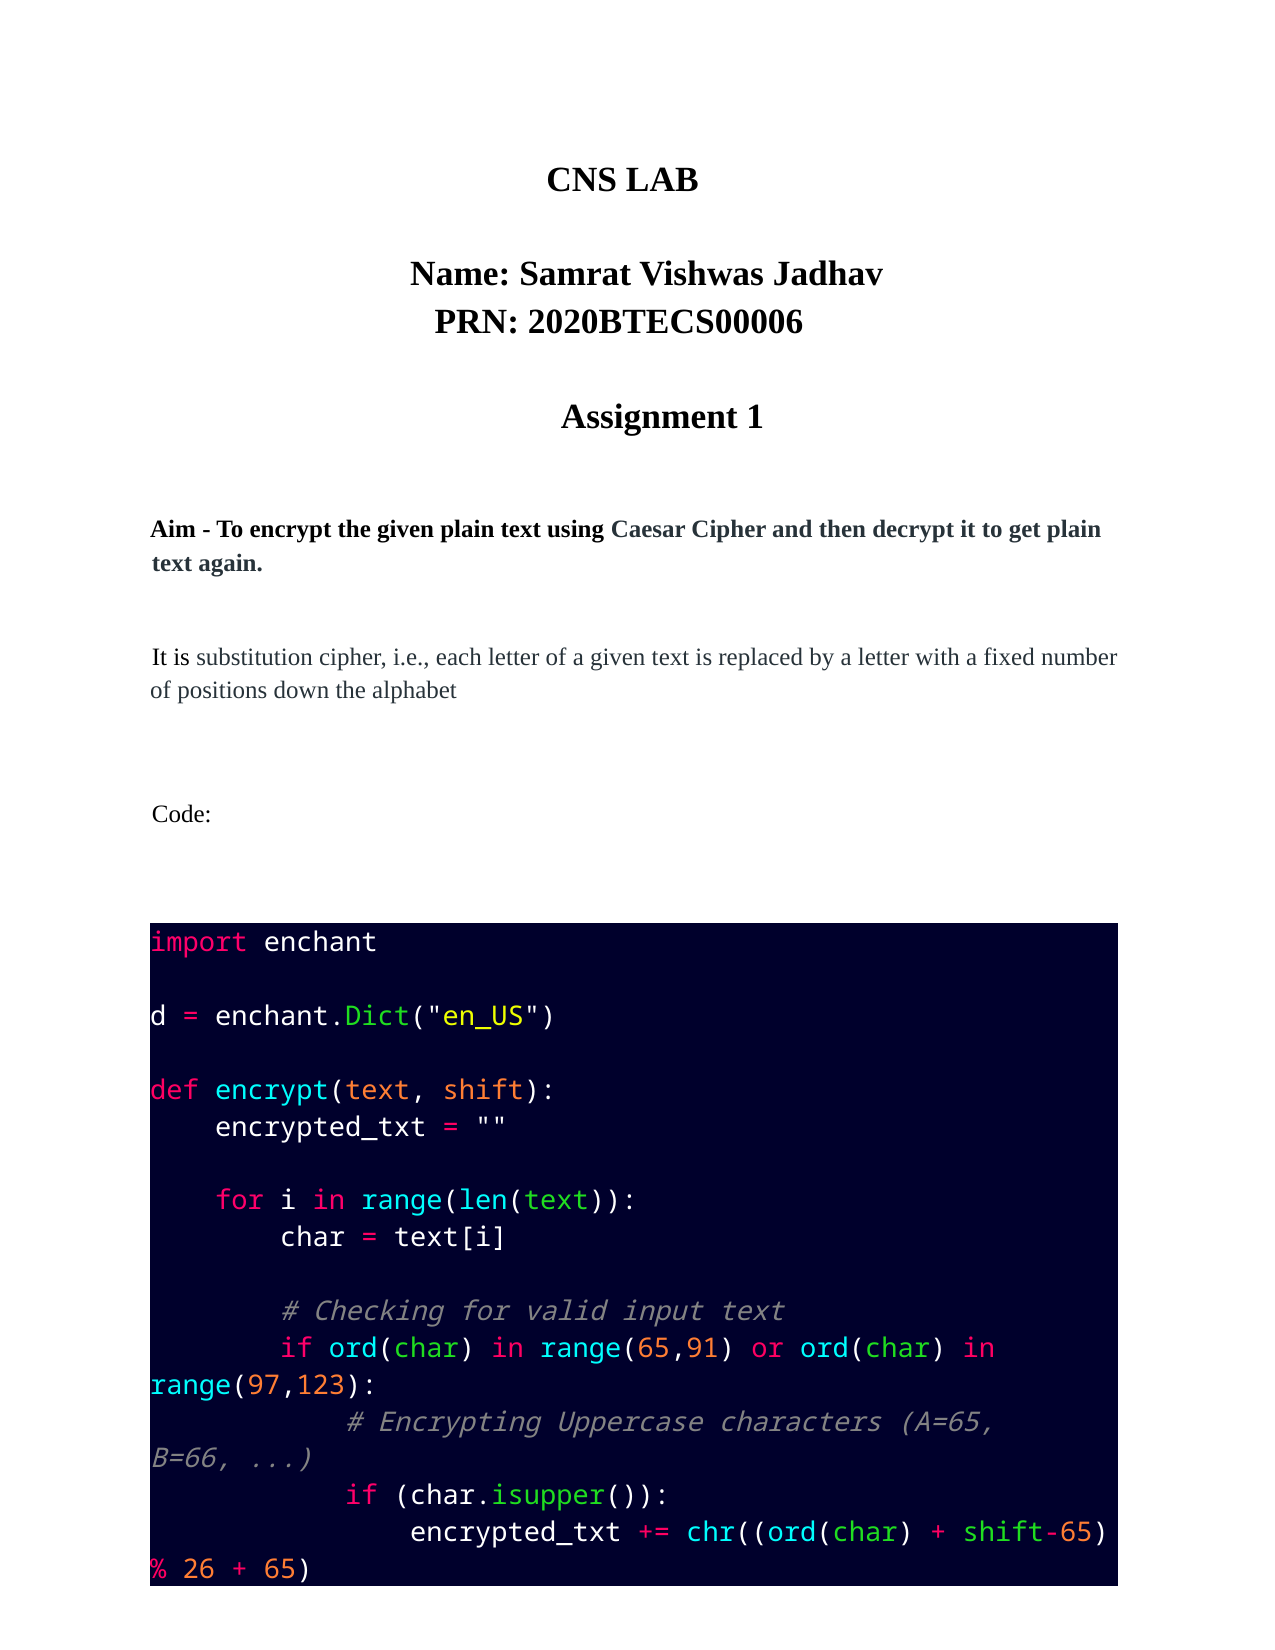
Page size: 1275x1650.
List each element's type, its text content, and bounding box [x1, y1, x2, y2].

text Name: Samrat Vishwas Jadhav PRN: 2020BTECS00006 [410, 252, 914, 341]
text char = text[i] [150, 1218, 1118, 1254]
text encrypted_txt = "" [150, 1107, 1118, 1144]
text Aim - To encrypt the given plain text using Caesar Cipher and then decrypt it to get plain text again. [150, 514, 1118, 576]
text Assignment 1 [207, 395, 1118, 436]
text d = enchant.Dict("en_US") [150, 996, 1118, 1033]
text CNS LAB [207, 158, 1037, 199]
text if (char.isupper()): [150, 1476, 1118, 1513]
text for i in range(len(text)): [150, 1181, 1118, 1218]
text It is substitution cipher, i.e., each letter of a given text is replaced by a letter with a fixed number of positions down the alphabet [150, 642, 1118, 704]
text # Encrypting Uppercase characters (A=65, B=66, ...) [150, 1402, 1118, 1476]
text # Checking for valid input text [150, 1291, 1118, 1328]
text import enchant [150, 923, 1118, 959]
text def encrypt(text, shift): [150, 1070, 1118, 1107]
text Code: [150, 799, 1118, 828]
text encrypted_txt += chr((ord(char) + shift-65) % 26 + 65) [150, 1513, 1118, 1586]
text if ord(char) in range(65,91) or ord(char) in range(97,123): [150, 1328, 1118, 1402]
